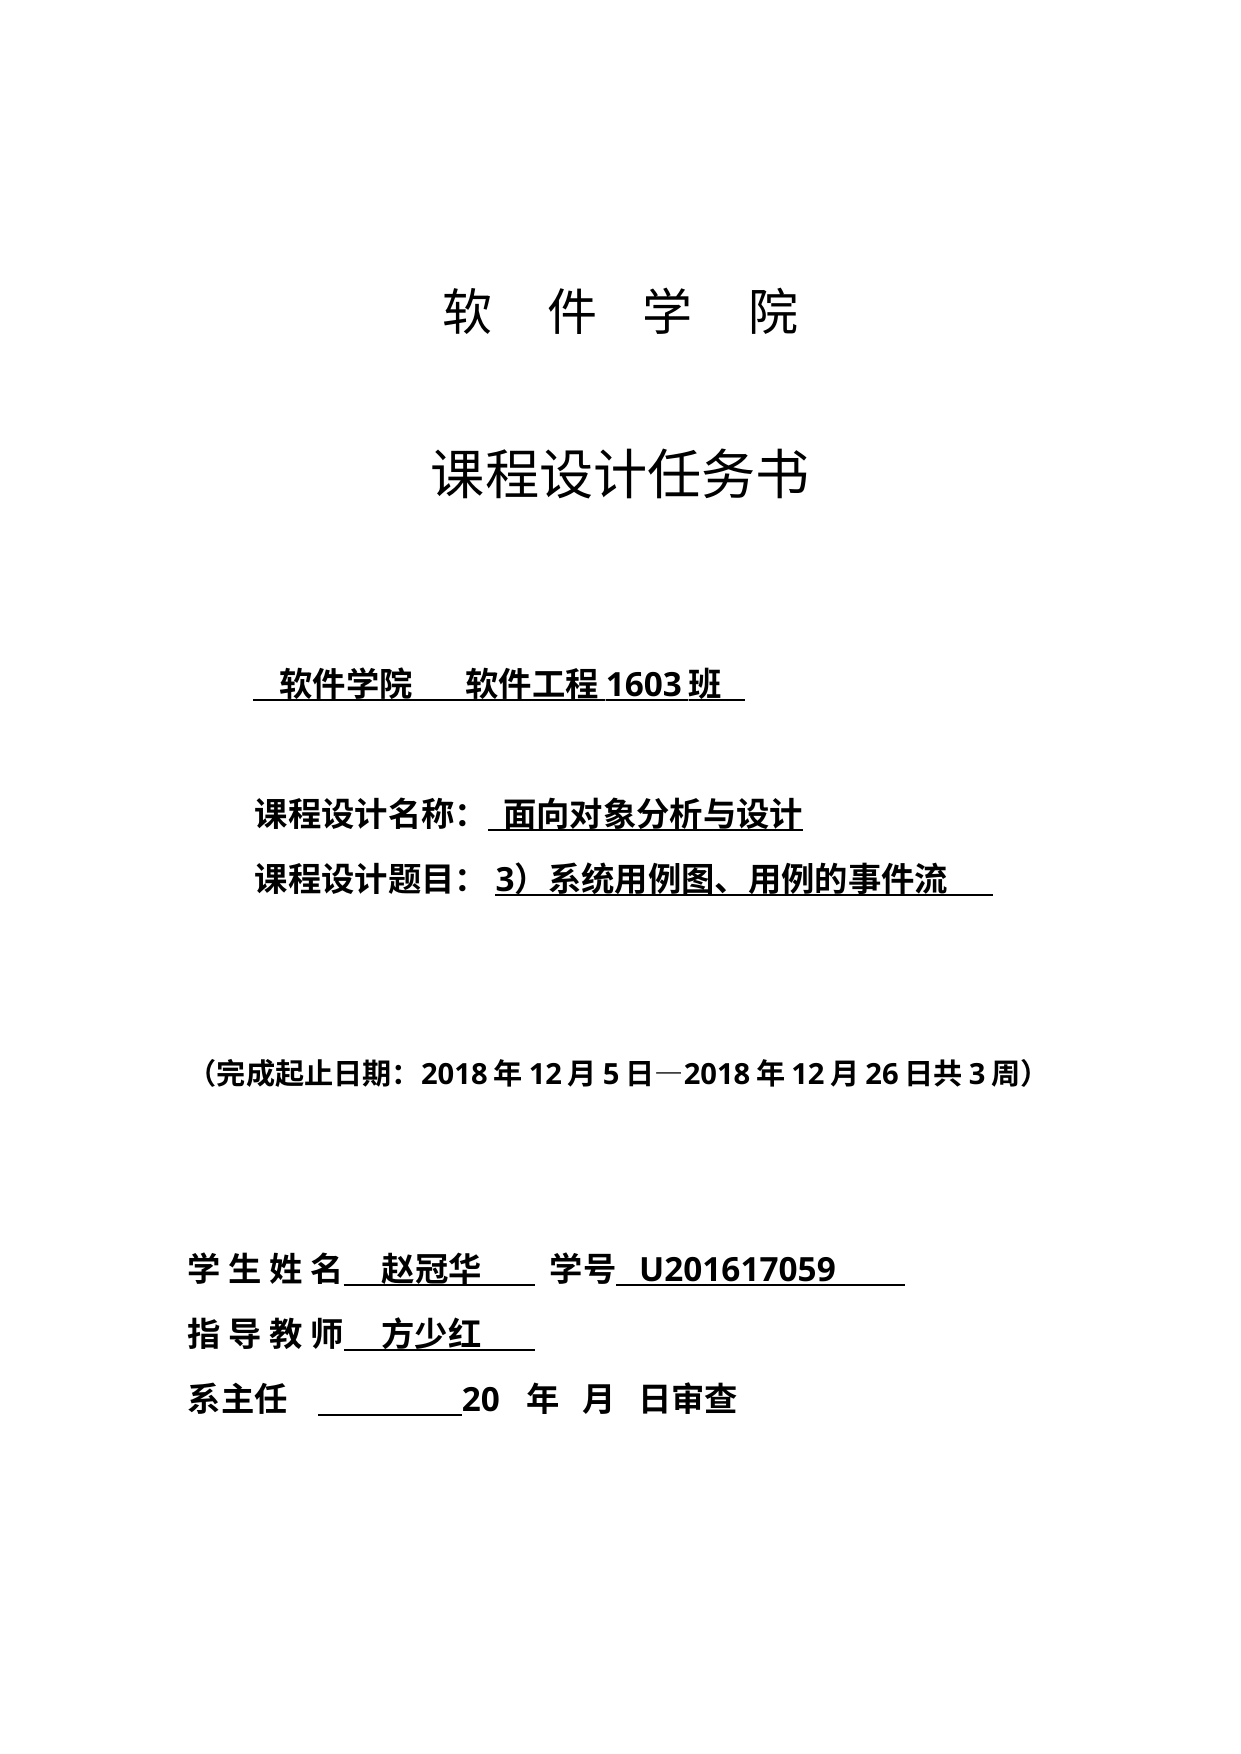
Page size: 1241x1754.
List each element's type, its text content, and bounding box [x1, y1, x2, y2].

text 课程设计题目： 3）系统用例图、用例的事件流 [187, 844, 1053, 909]
text 学 生 姓 名 赵冠华 学号 U201617059 [187, 1234, 1053, 1299]
text 系主任 20 年 月 日审查 [187, 1364, 1053, 1429]
text 指 导 教 师 方少红 [187, 1299, 1053, 1364]
text （完成起止日期：2018年12月5日—2018年12月26日共3周） [187, 1039, 1053, 1104]
text 软件学院 软件工程1603班 [187, 649, 1053, 714]
text 软 件 学 院 [187, 259, 1053, 357]
text 课程设计名称： 面向对象分析与设计 [187, 779, 1053, 844]
text 课程设计任务书 [187, 422, 1053, 519]
